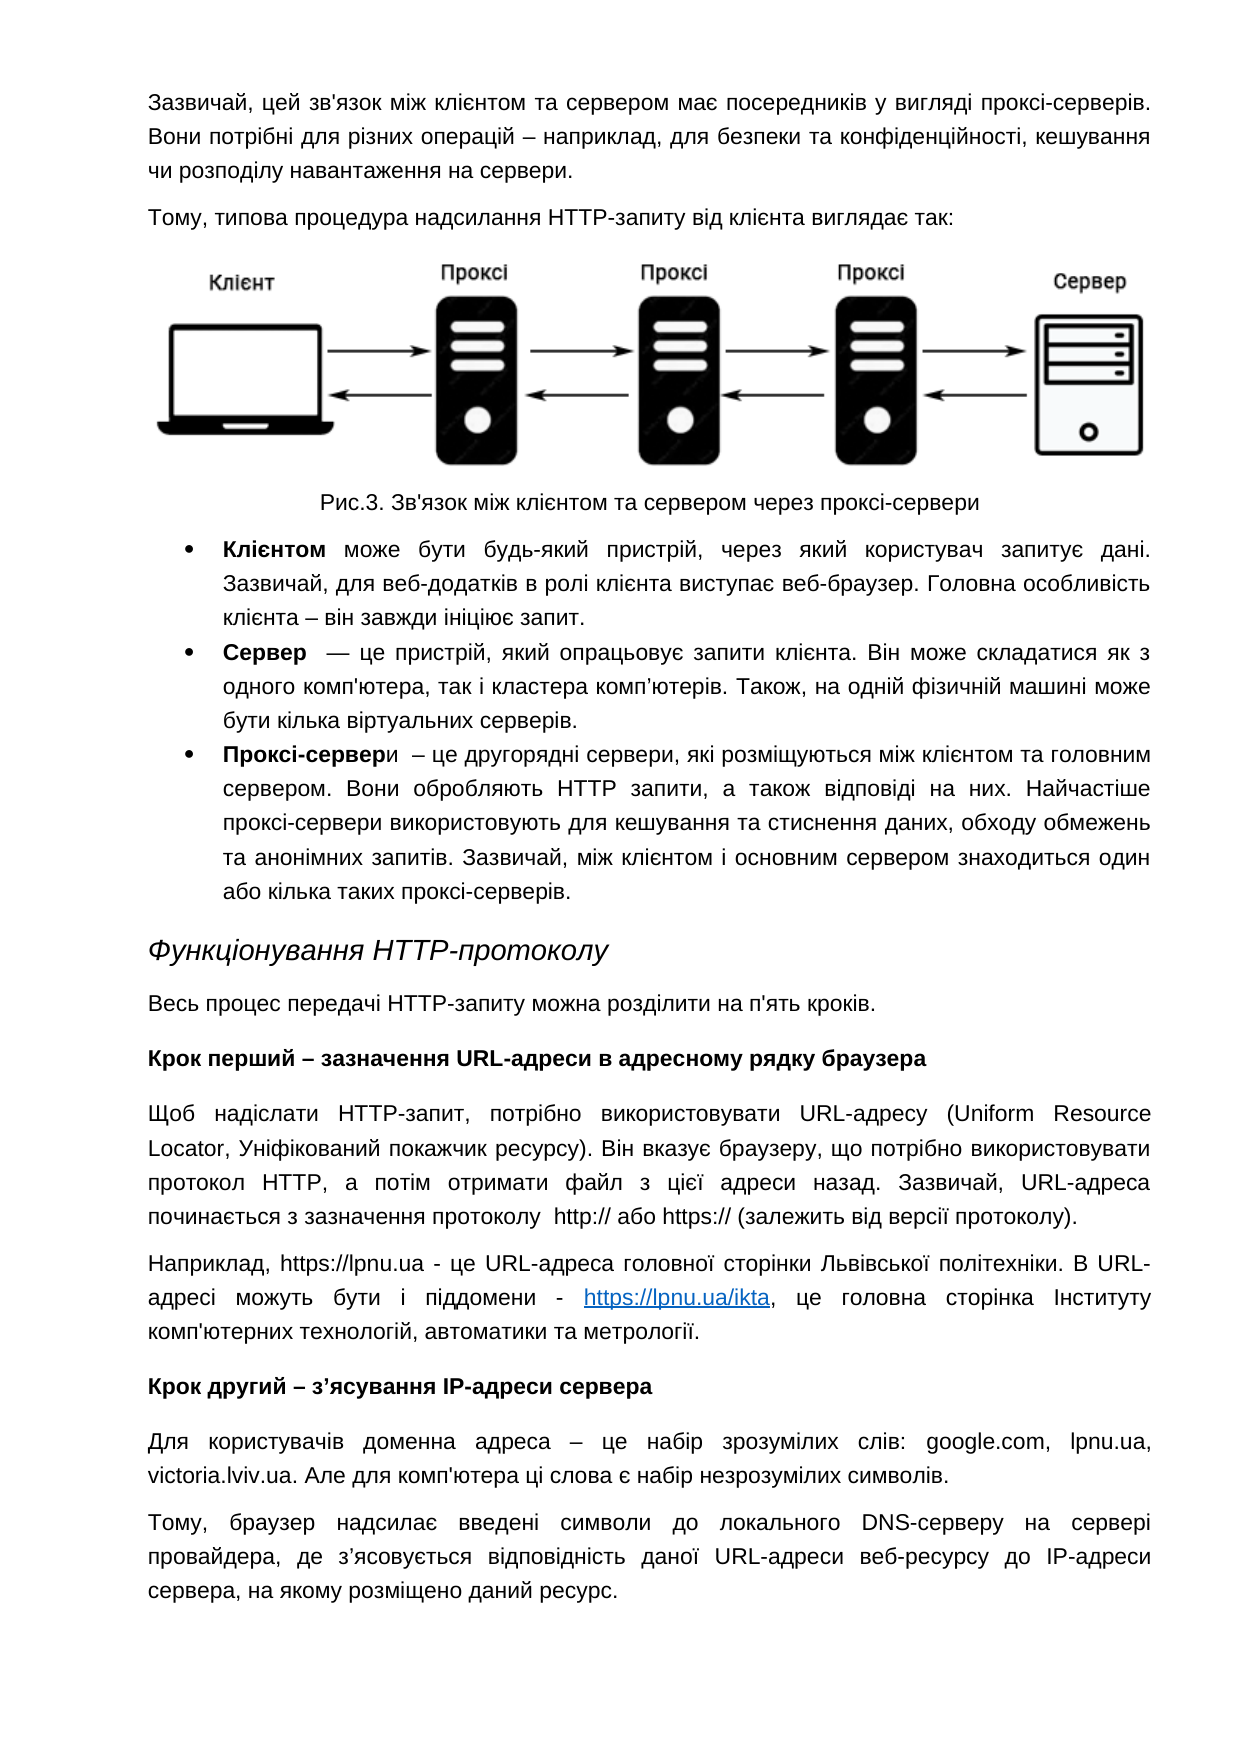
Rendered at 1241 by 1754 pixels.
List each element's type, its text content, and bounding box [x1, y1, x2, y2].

text Зазвичай, цей зв'язок між клієнтом та сервером має посередників у вигляді проксі-серверів. Вони потрібні для різних операцій – наприклад, для безпеки та конфіденційності, кешування чи розподілу навантаження на сервери. [148, 88, 1152, 183]
text Для користувачів доменна адреса – це набір зрозумілих слів: google.com, lpnu.ua, victoria.lviv.ua. Але для комп'ютера ці слова є набір незрозумілих символів. [148, 1428, 1152, 1488]
text Щоб надіслати HTTP-запит, потрібно використовувати URL-адресу (Uniform Resource Locator, Уніфікований покажчик ресурсу). Він вказує браузеру, що потрібно використовувати протокол HTTP, а потім отримати файл з цієї адреси назад. Зазвичай, URL-адреса починається з зазначення протоколу http:// або https:// (залежить від версії протоколу). [148, 1100, 1152, 1229]
subtitle Крок другий – з’ясування IP-адреси сервера [148, 1373, 1152, 1399]
list Сервер — це пристрій, який опрацьовує запити клієнта. Він може складатися як з одного комп'ютера, так і кластера комп’ютерів. Також, на одній фізичній машині може бути кілька віртуальних серверів. [185, 638, 1152, 733]
subtitle Функціонування HTTP-протоколу [148, 933, 1152, 966]
list Клієнтом може бути будь-який пристрій, через який користувач запитує дані. Зазвичай, для веб-додатків в ролі клієнта виступає веб-браузер. Головна особливість клієнта – він завжди ініціює запит. [185, 536, 1152, 631]
text Наприклад, https://lpnu.ua - це URL-адреса головної сторінки Львівської політехніки. В URL-адресі можуть бути і піддомени - https://lpnu.ua/ikta, це головна сторінка Інституту комп'ютерних технологій, автоматики та метрології. [148, 1249, 1152, 1344]
picture [147, 250, 1152, 469]
text Тому, типова процедура надсилання HTTP-запиту від клієнта виглядає так: [148, 203, 1152, 230]
list Проксі-сервери – це другорядні сервери, які розміщуються між клієнтом та головним сервером. Вони обробляють HTTP запити, а також відповіді на них. Найчастіше проксі-сервери використовують для кешування та стиснення даних, обходу обмежень та анонімних запитів. Зазвичай, між клієнтом і основним сервером знаходиться один або кілька таких проксі-серверів. [185, 741, 1152, 904]
text Тому, браузер надсилає введені символи до локального DNS-серверу на сервері провайдера, де з’ясовується відповідність даної URL-адреси веб-ресурсу до IP-адреси сервера, на якому розміщено даний ресурс. [148, 1509, 1152, 1603]
subtitle Крок перший – зазначення URL-адреси в адресному рядку браузера [148, 1045, 1152, 1072]
text Весь процес передачі HTTP-запиту можна розділити на п'ять кроків. [148, 990, 1152, 1017]
text Рис.3. Зв'язок між клієнтом та сервером через проксі-сервери [148, 489, 1152, 516]
